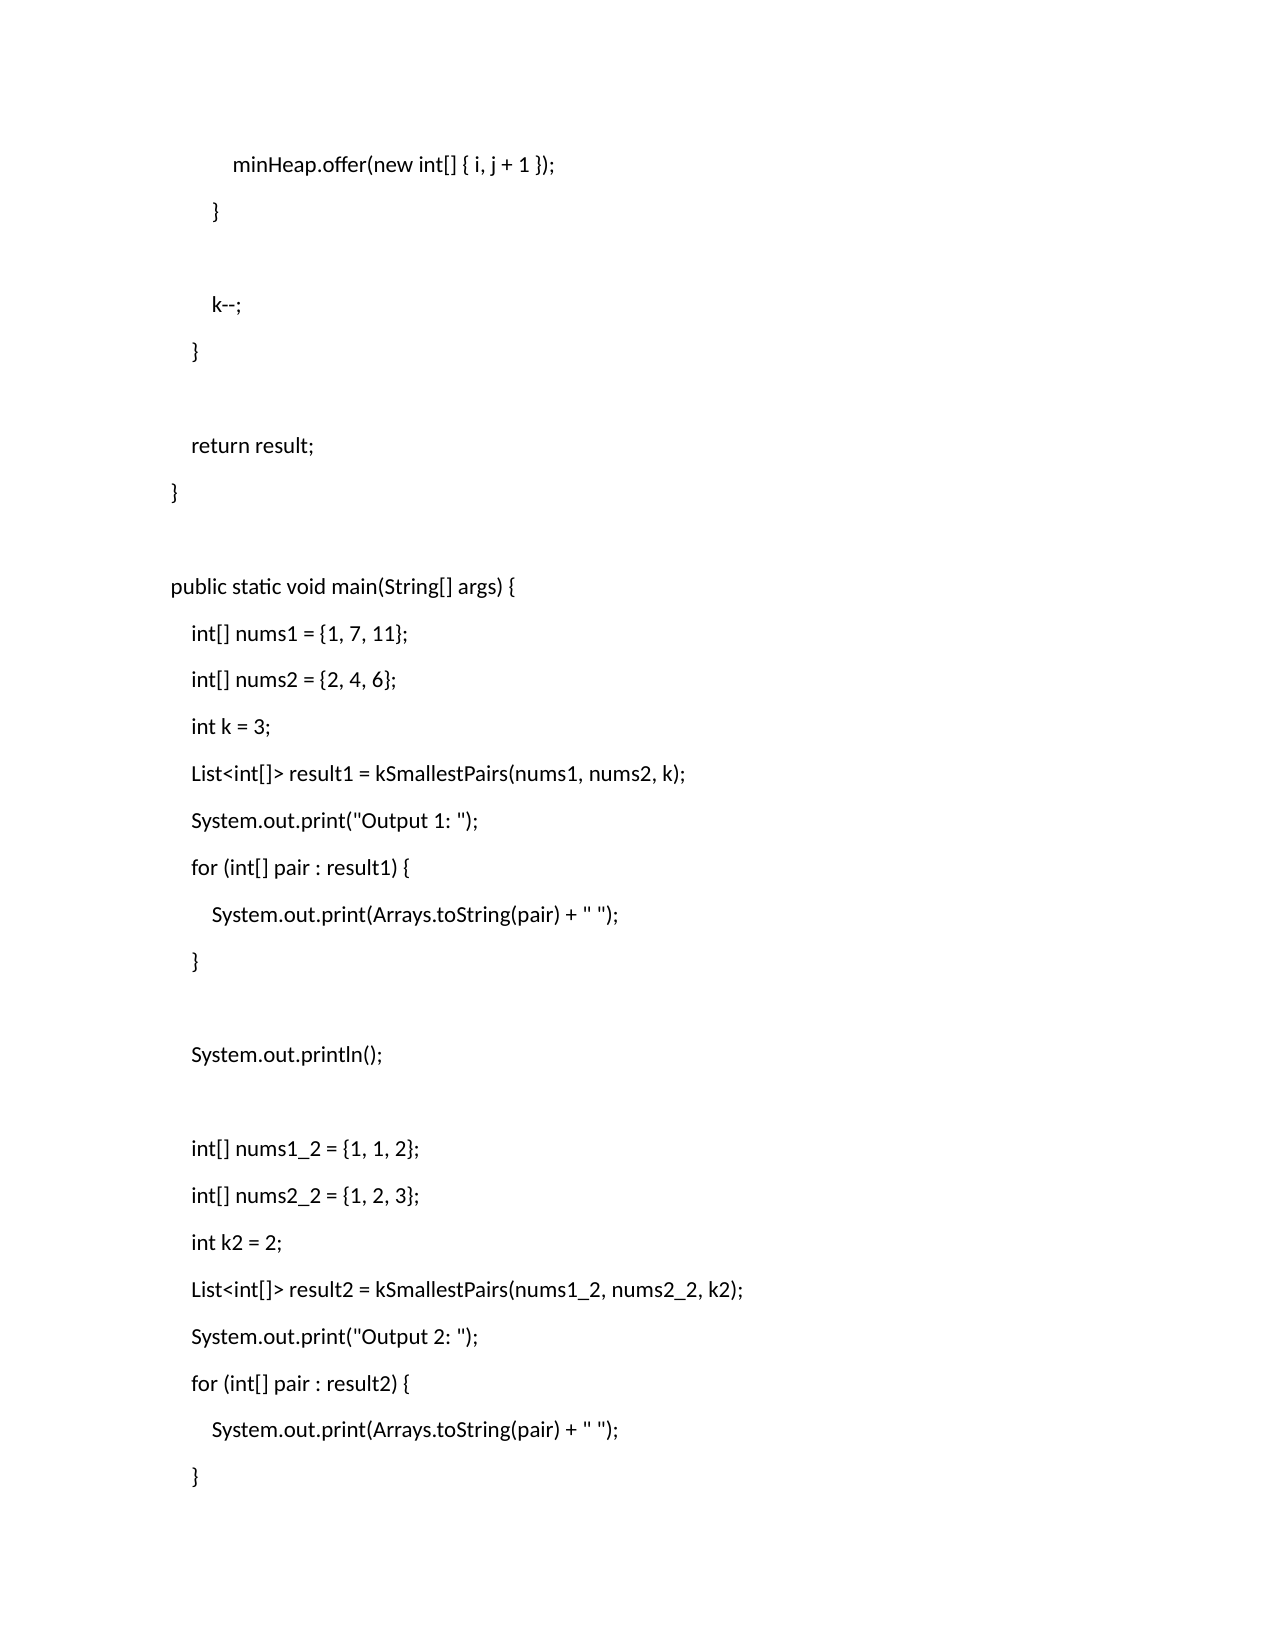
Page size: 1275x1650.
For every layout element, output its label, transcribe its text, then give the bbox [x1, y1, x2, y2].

text int[] nums1 = {1, 7, 11}; [150, 619, 1125, 647]
text int k = 3; [150, 712, 1125, 741]
text int k2 = 2; [150, 1228, 1125, 1256]
text List<int[]> result1 = kSmallestPairs(nums1, nums2, k); [150, 759, 1125, 787]
text minHeap.offer(new int[] { i, j + 1 }); [150, 150, 1125, 178]
text return result; [150, 431, 1125, 459]
text System.out.print(Arrays.toString(pair) + " "); [150, 1416, 1125, 1444]
text } [150, 197, 1125, 225]
text int[] nums2 = {2, 4, 6}; [150, 666, 1125, 694]
text for (int[] pair : result1) { [150, 853, 1125, 881]
text } [150, 1462, 1125, 1491]
text public static void main(String[] args) { [150, 572, 1125, 600]
text } [150, 947, 1125, 975]
text System.out.println(); [150, 1041, 1125, 1069]
text List<int[]> result2 = kSmallestPairs(nums1_2, nums2_2, k2); [150, 1275, 1125, 1303]
text int[] nums1_2 = {1, 1, 2}; [150, 1134, 1125, 1162]
text k--; [150, 291, 1125, 319]
text for (int[] pair : result2) { [150, 1369, 1125, 1397]
text System.out.print(Arrays.toString(pair) + " "); [150, 900, 1125, 928]
text System.out.print("Output 1: "); [150, 806, 1125, 834]
text int[] nums2_2 = {1, 2, 3}; [150, 1181, 1125, 1209]
text } [150, 337, 1125, 366]
text System.out.print("Output 2: "); [150, 1322, 1125, 1350]
text } [150, 478, 1125, 506]
